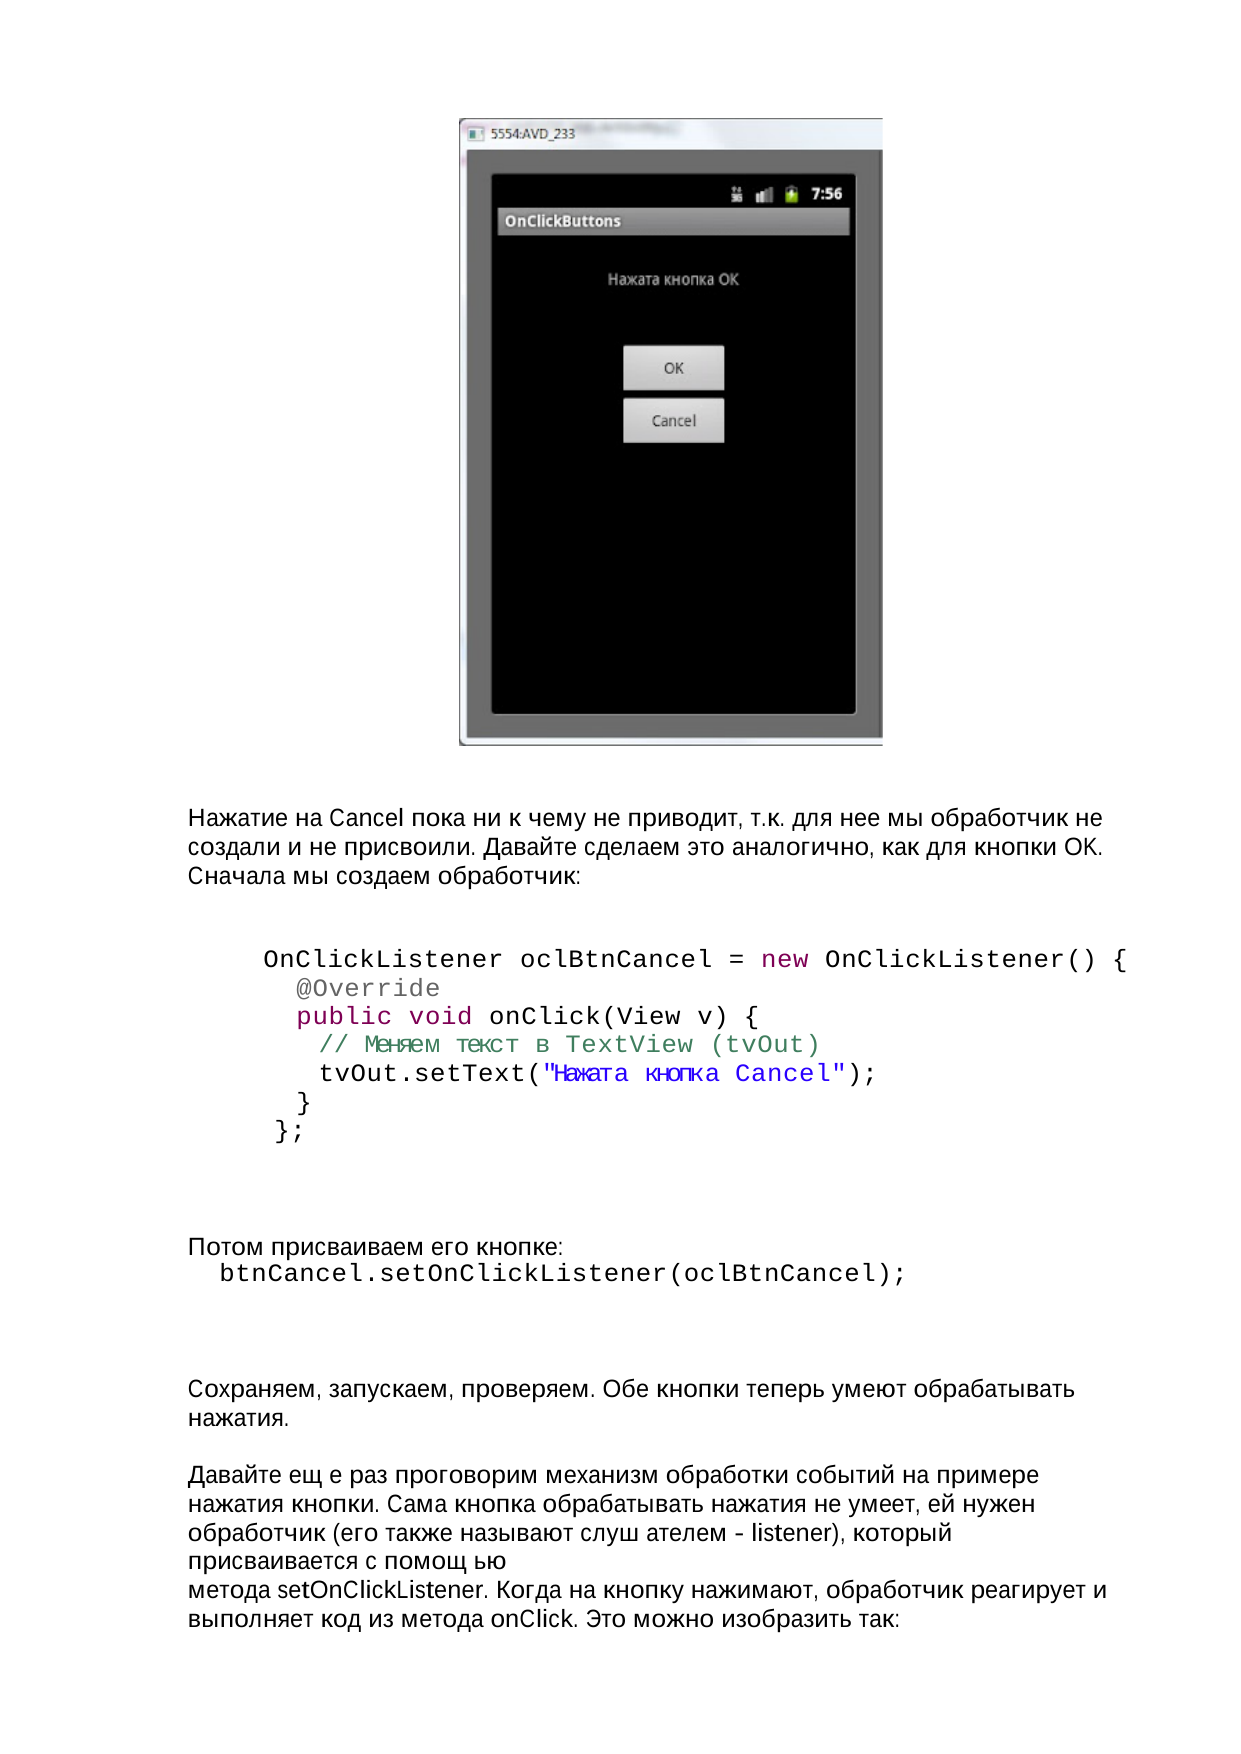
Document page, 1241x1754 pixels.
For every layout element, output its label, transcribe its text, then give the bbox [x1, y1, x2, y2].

text Потом присваиваем его кнопке: [188, 1232, 1154, 1260]
text OnClickListener oclBtnCancel = new OnClickListener() { [263, 947, 1154, 975]
text // Меняем текст в TextView (tvOut) [318, 1032, 1154, 1060]
text }; [274, 1118, 1154, 1146]
text Сохраняем, запускаем, проверяем. Обе кнопки теперь умеют обрабатывать нажатия. [188, 1374, 1154, 1431]
text public void onClick(View v) { [296, 1003, 1154, 1032]
text метода setOnClickListener. Когда на кнопку нажимают, обработчик реагирует и выполняет код из метода onClick. Это можно изобразить так: [188, 1575, 1142, 1632]
text Нажатие на Cancel пока ни к чему не приводит, т.к. для нее мы обработчик не создали и не присвоили. Давайте сделаем это аналогично, как для кнопки OK. Сначала мы создаем обработчик: [188, 803, 1168, 889]
text } [296, 1089, 1154, 1118]
text Давайте ещ е раз проговорим механизм обработки событий на примере нажатия кнопки. Сама кнопка обрабатывать нажатия не умеет, ей нужен обработчик (его также называют слуш ателем - listener), который присваивается с помощ ью [188, 1460, 1117, 1575]
picture [459, 118, 883, 746]
text tvOut.setText("Нажата кнопка Cancel"); [318, 1060, 1154, 1089]
text btnCancel.setOnClickListener(oclBtnCancel); [219, 1260, 1154, 1289]
text @Override [296, 975, 1154, 1003]
